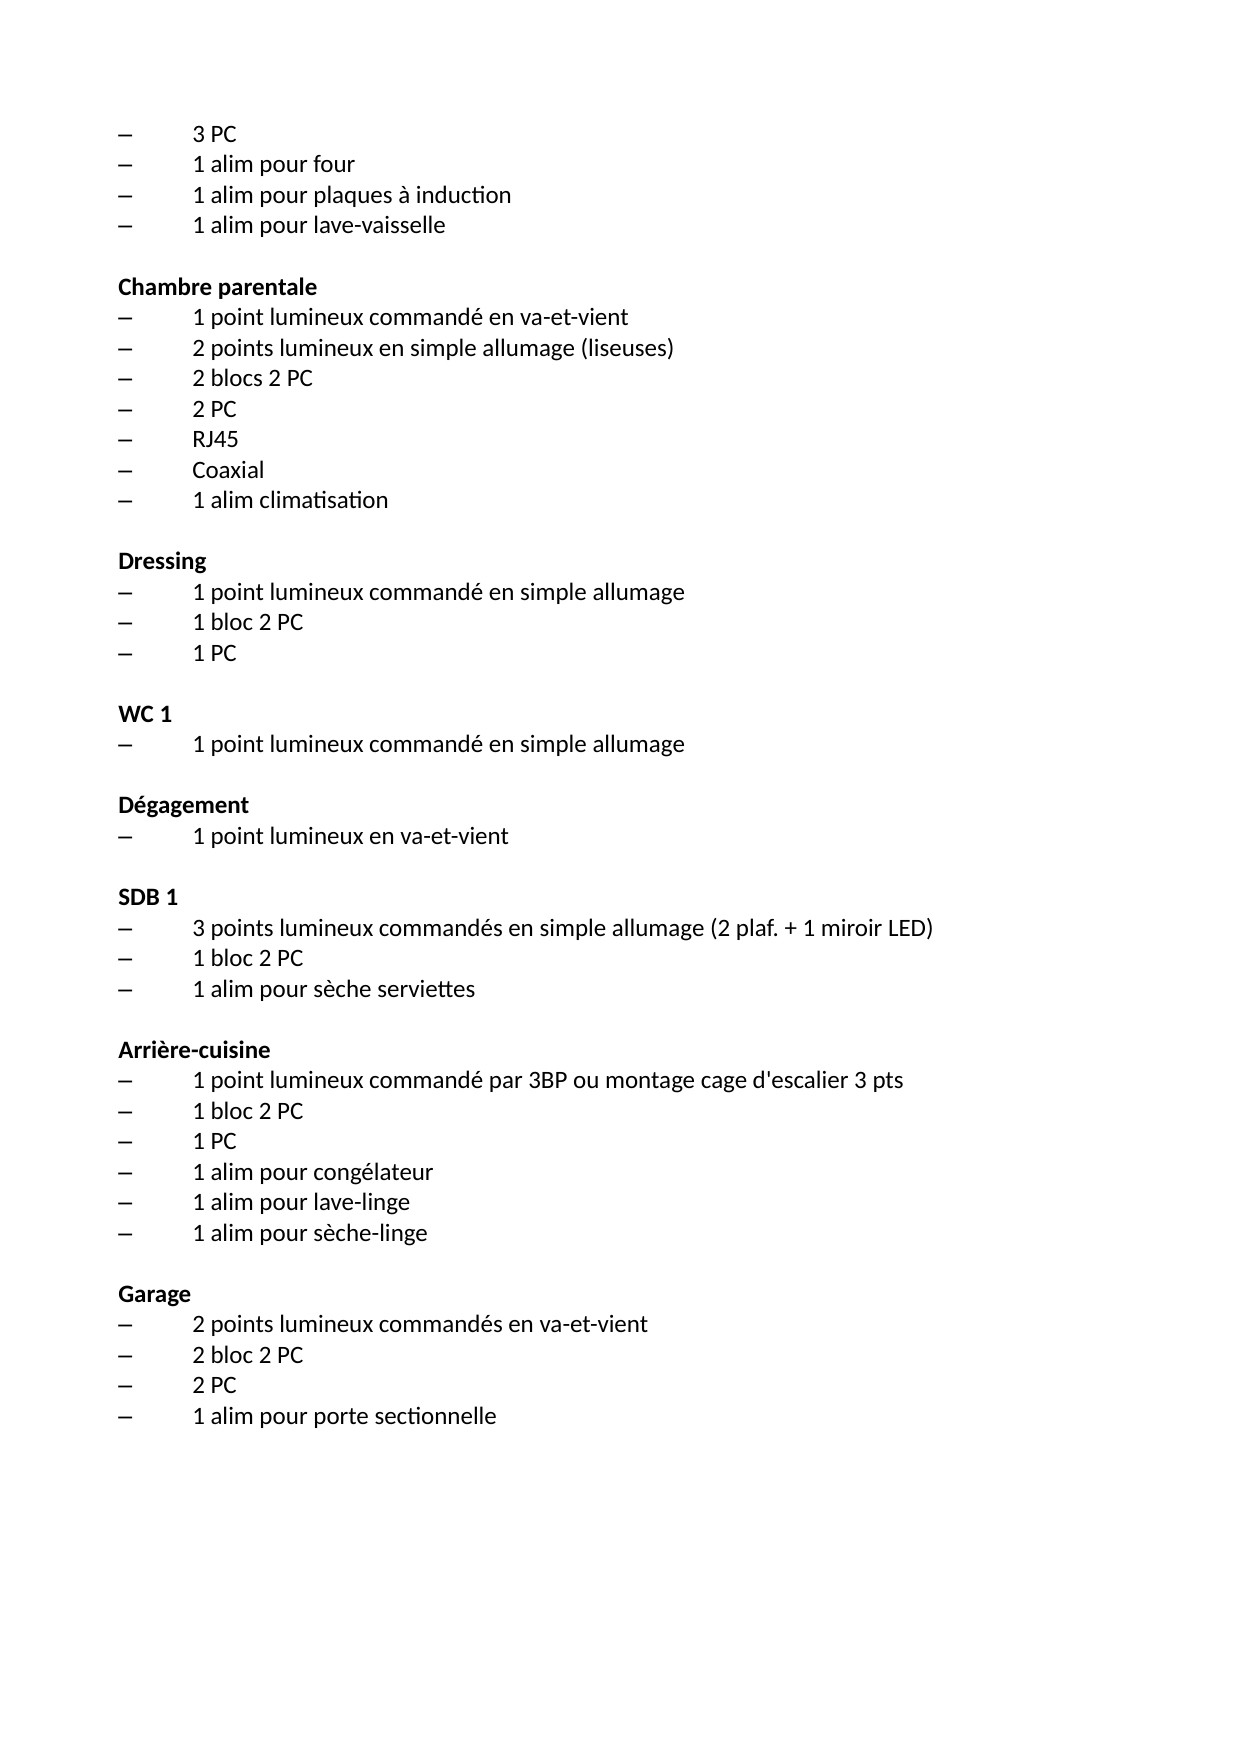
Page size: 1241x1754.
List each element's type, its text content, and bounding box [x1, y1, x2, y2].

list 1 alim pour lave-vaisselle [118, 210, 1122, 240]
list 2 blocs 2 PC [118, 362, 1122, 393]
list 1 alim pour plaques à induction [118, 179, 1122, 210]
list Coaxial [118, 454, 1122, 484]
text Dressing [118, 545, 1122, 576]
list 1 alim pour lave-linge [118, 1186, 1122, 1217]
list 1 alim pour four [118, 149, 1122, 179]
list 1 bloc 2 PC [118, 606, 1122, 637]
list 1 alim pour sèche serviettes [118, 973, 1122, 1003]
list 1 point lumineux commandé par 3BP ou montage cage d'escalier 3 pts [118, 1064, 1122, 1095]
list 2 points lumineux commandés en va-et-vient [118, 1308, 1122, 1339]
text Chambre parentale [118, 271, 1122, 301]
list 1 point lumineux en va-et-vient [118, 820, 1122, 851]
list 1 point lumineux commandé en va-et-vient [118, 301, 1122, 332]
text Garage [118, 1278, 1122, 1308]
text WC 1 [118, 698, 1122, 728]
list 1 alim pour congélateur [118, 1156, 1122, 1186]
list 1 point lumineux commandé en simple allumage [118, 576, 1122, 606]
list 1 alim pour sèche-linge [118, 1217, 1122, 1247]
list 2 points lumineux en simple allumage (liseuses) [118, 332, 1122, 362]
text Arrière-cuisine [118, 1034, 1122, 1064]
list 3 points lumineux commandés en simple allumage (2 plaf. + 1 miroir LED) [118, 912, 1122, 942]
list 2 PC [118, 1369, 1122, 1400]
list RJ45 [118, 423, 1122, 454]
list 1 bloc 2 PC [118, 1095, 1122, 1125]
list 2 PC [118, 393, 1122, 423]
text SDB 1 [118, 881, 1122, 912]
text Dégagement [118, 789, 1122, 820]
list 1 point lumineux commandé en simple allumage [118, 728, 1122, 759]
list 1 alim climatisation [118, 484, 1122, 515]
list 2 bloc 2 PC [118, 1339, 1122, 1369]
list 1 PC [118, 1125, 1122, 1156]
list 1 bloc 2 PC [118, 942, 1122, 973]
list 1 alim pour porte sectionnelle [118, 1400, 1122, 1431]
list 3 PC [118, 118, 1122, 149]
list 1 PC [118, 637, 1122, 667]
